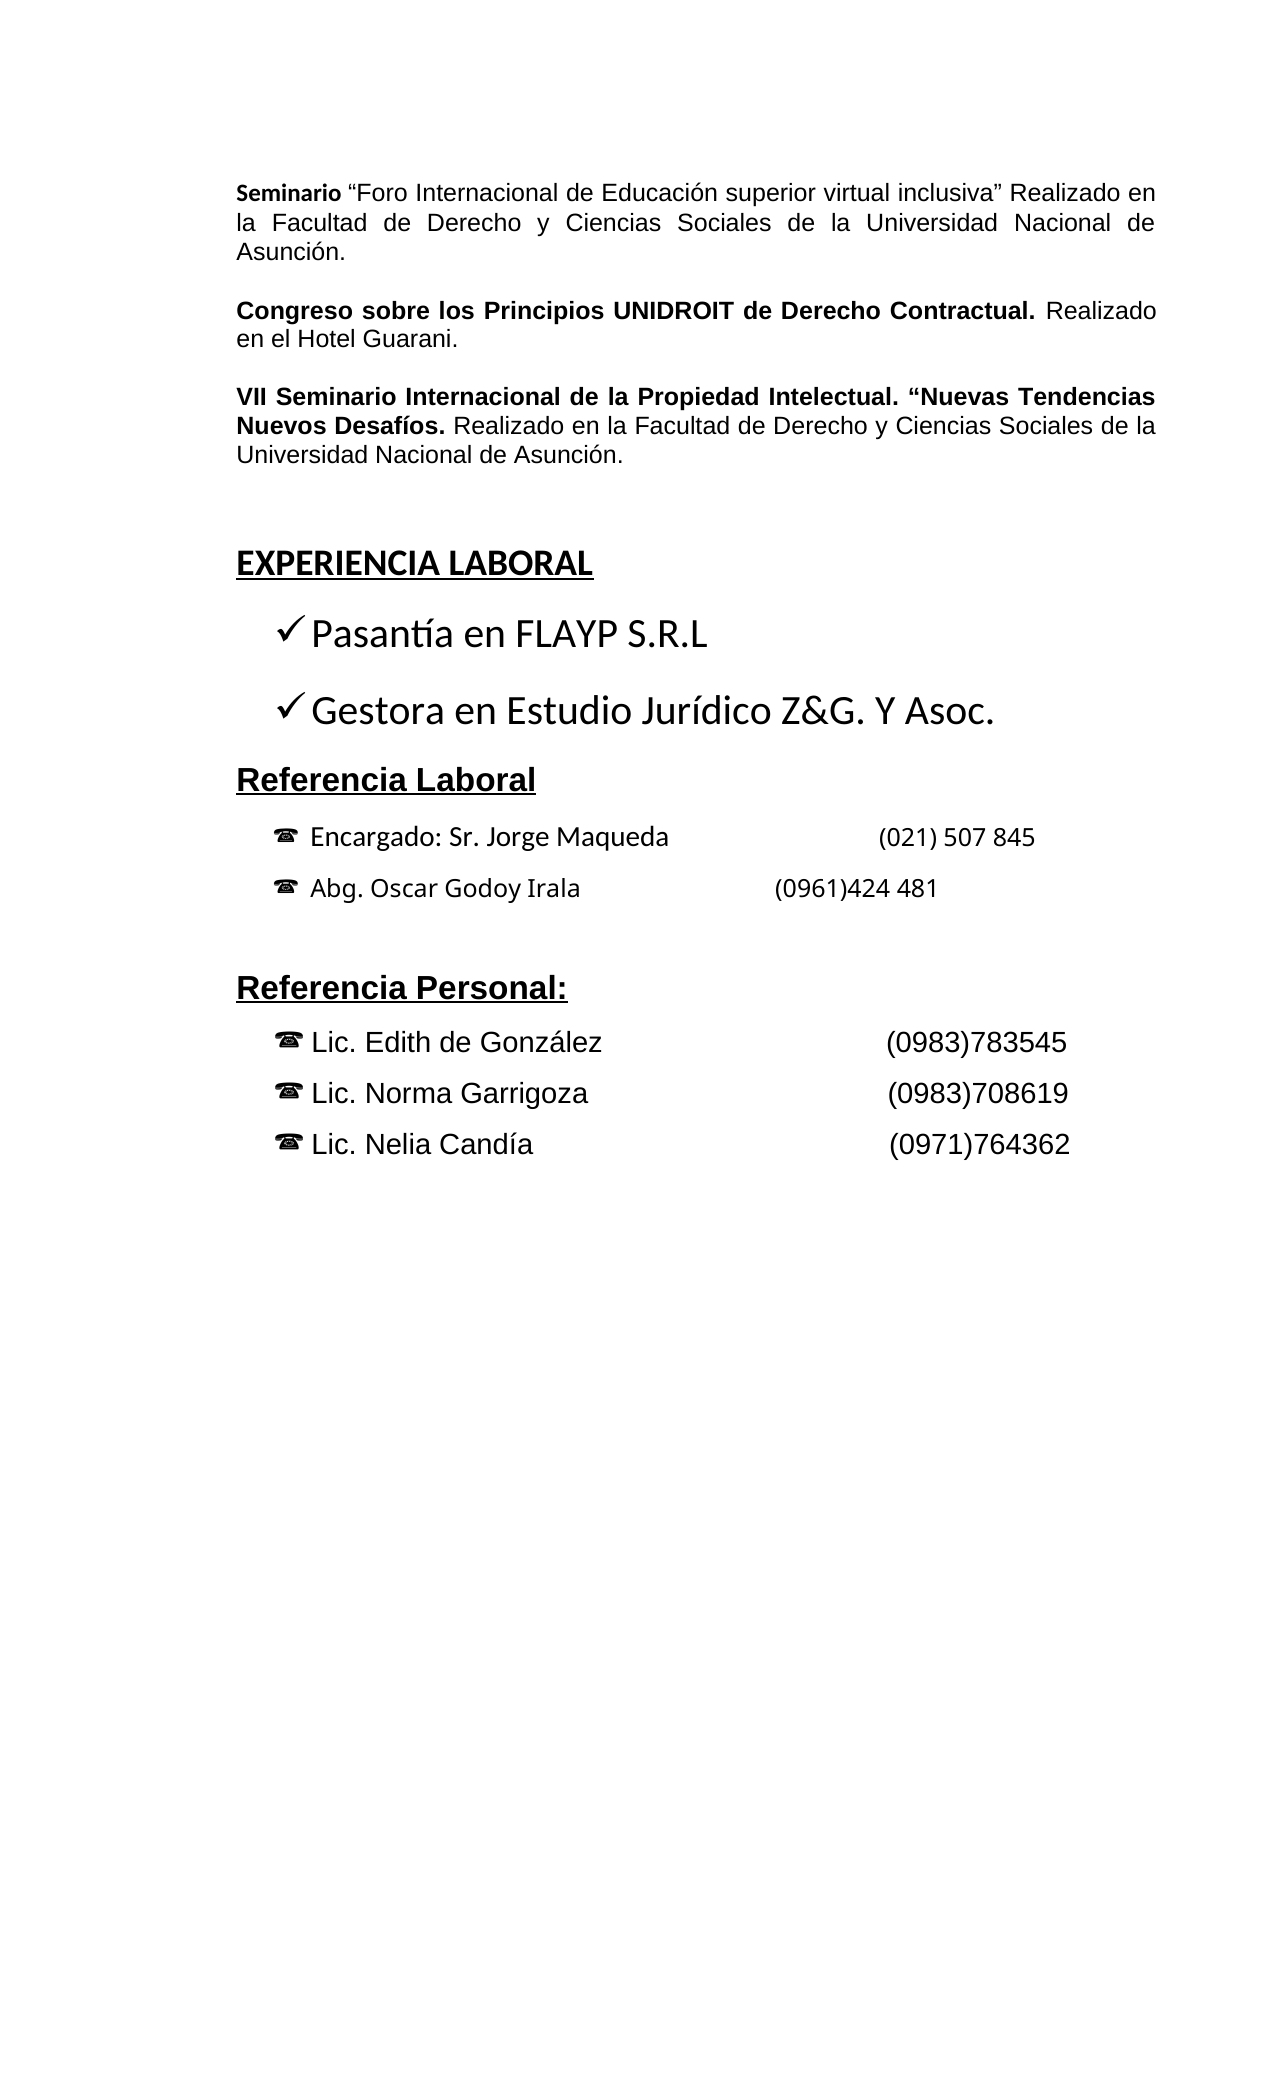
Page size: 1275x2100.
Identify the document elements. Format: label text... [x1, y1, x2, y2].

list Lic. Edith de González (0983)783545 [274, 1025, 1157, 1059]
text EXPERIENCIA LABORAL [236, 539, 1157, 584]
list Lic. Norma Garrigoza (0983)708619 [274, 1076, 1157, 1110]
list Encargado: Sr. Jorge Maqueda (021) 507 845 [273, 818, 1098, 853]
text VII Seminario Internacional de la Propiedad Intelectual. “Nuevas Tendencias Nuevos Desafíos. Realizado en la Facultad de Derecho y Ciencias Sociales de la Universidad Nacional de Asunción. [236, 382, 1157, 470]
text Referencia Laboral [236, 760, 1157, 798]
text Congreso sobre los Principios UNIDROIT de Derecho Contractual. Realizado en el Hotel Guarani. [236, 296, 1157, 353]
list Pasantía en FLAYP S.R.L [274, 607, 1157, 658]
list Lic. Nelia Candía (0971)764362 [274, 1127, 1157, 1160]
list Gestora en Estudio Jurídico Z&G. Y Asoc. [274, 684, 1157, 734]
text Seminario “Foro Internacional de Educación superior virtual inclusiva” Realizado en la Facultad de Derecho y Ciencias Sociales de la Universidad Nacional de Asunción. [236, 177, 1157, 267]
text Referencia Personal: [236, 968, 1157, 1006]
list Abg. Oscar Godoy Irala (0961)424 481 [273, 871, 1098, 905]
